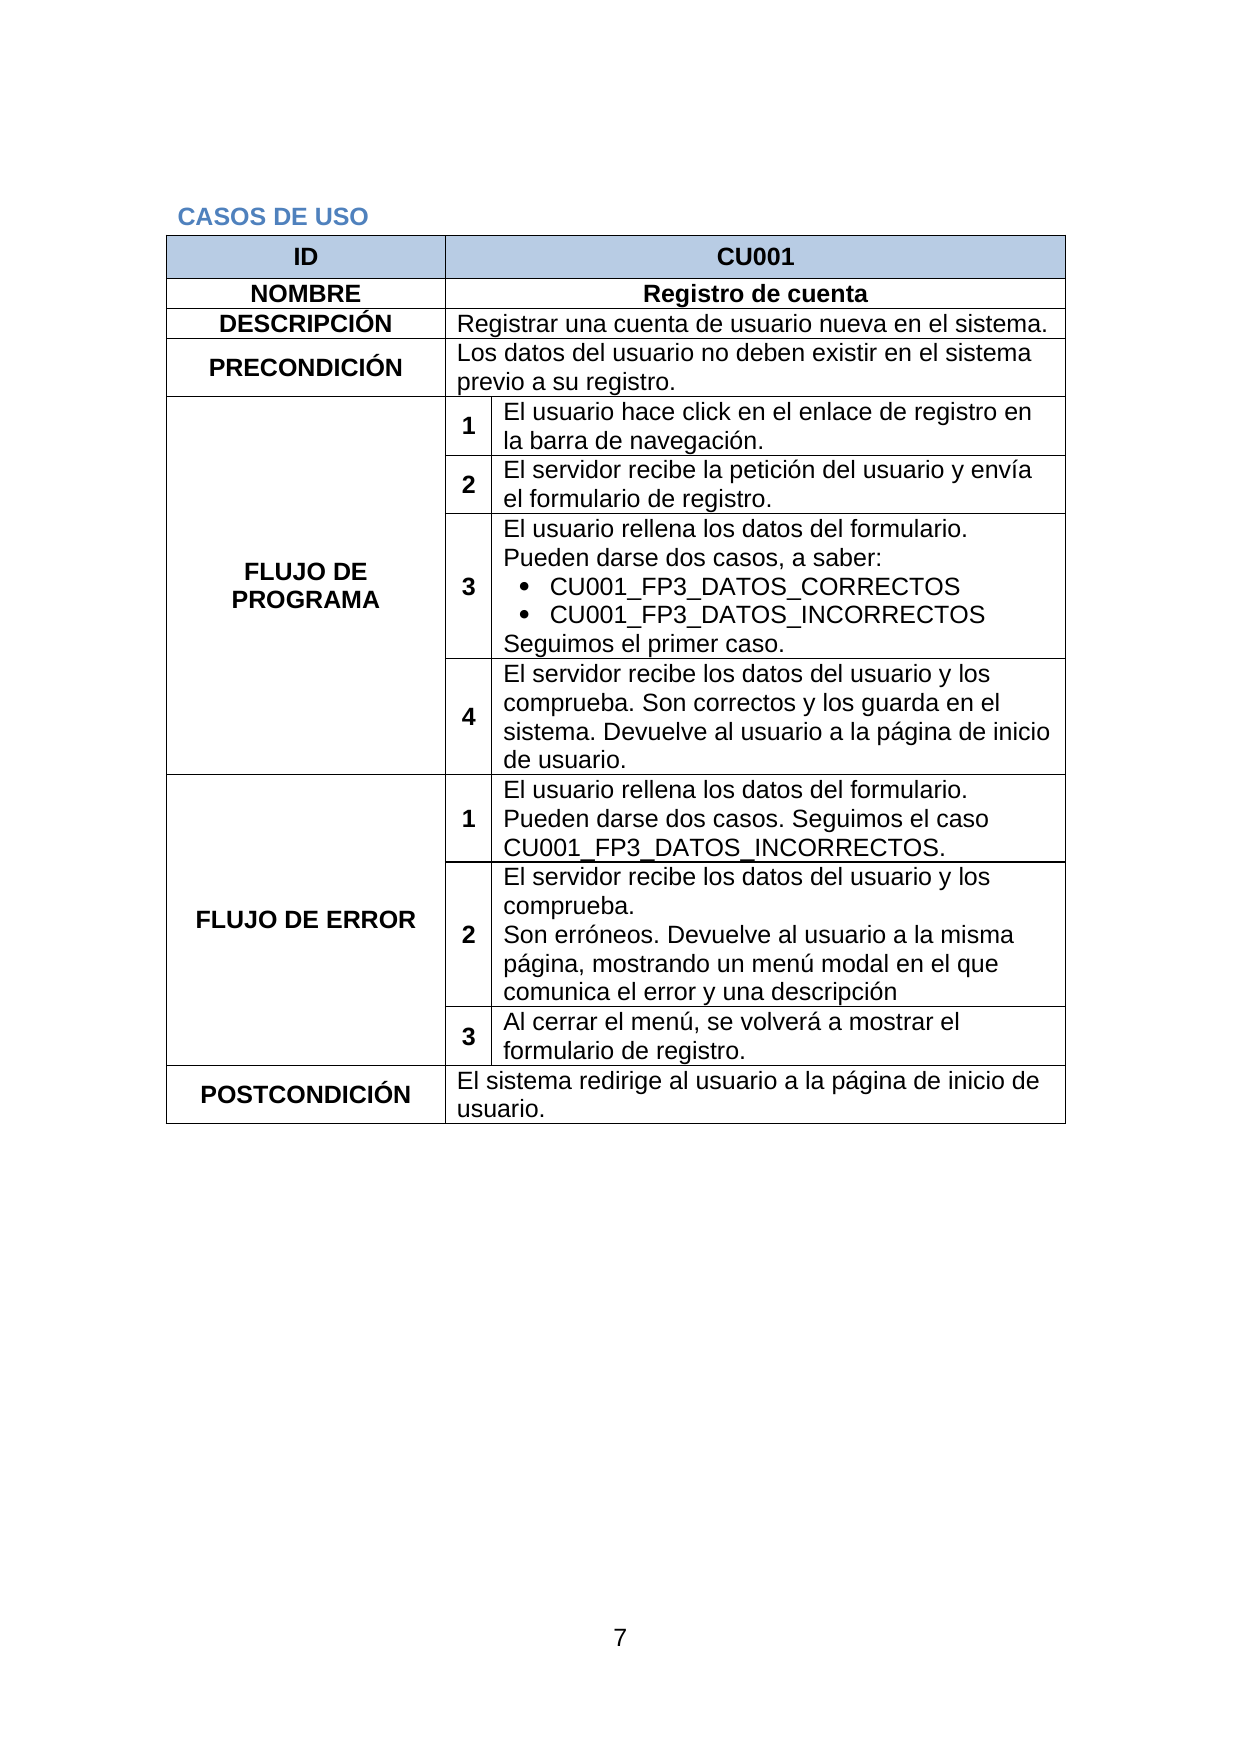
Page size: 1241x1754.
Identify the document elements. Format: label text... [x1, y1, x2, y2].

table_cell El servidor recibe los datos del usuario y los comprueba. Son erróneos. Devuelve al usuario a la misma página, mostrando un menú modal en el que comunica el error y una descripción [492, 863, 1065, 1006]
table_cell 1 [446, 397, 491, 454]
table_header ID [167, 236, 445, 278]
table_cell El servidor recibe la petición del usuario y envía el formulario de registro. [492, 456, 1065, 513]
table_cell Los datos del usuario no deben existir en el sistema previo a su registro. [446, 339, 1065, 396]
table_cell PRECONDICIÓN [167, 339, 445, 396]
table_cell 3 [446, 1007, 491, 1065]
table_cell El servidor recibe los datos del usuario y los comprueba. Son correctos y los guarda en el sistema. Devuelve al usuario a la página de inicio de usuario. [492, 659, 1065, 774]
table_header CU001 [446, 236, 1065, 278]
table_cell DESCRIPCIÓN [167, 309, 445, 337]
table_cell FLUJO DE PROGRAMA [167, 397, 445, 774]
subtitle CASOS DE USO [177, 201, 1063, 230]
table_cell NOMBRE [167, 279, 445, 308]
table_cell El sistema redirige al usuario a la página de inicio de usuario. [446, 1066, 1065, 1123]
table_cell FLUJO DE ERROR [167, 775, 445, 1065]
table_cell 3 [446, 514, 491, 658]
table_cell El usuario rellena los datos del formulario. Pueden darse dos casos, a saber: CU001_FP3_DATOS_CORRECTOS CU001_FP3_DATOS_INCORRECTOS Seguimos el primer caso. [492, 514, 1065, 658]
table_cell Registrar una cuenta de usuario nueva en el sistema. [446, 309, 1065, 337]
table_cell POSTCONDICIÓN [167, 1066, 445, 1123]
table_cell Al cerrar el menú, se volverá a mostrar el formulario de registro. [492, 1007, 1065, 1065]
table_cell El usuario hace click en el enlace de registro en la barra de navegación. [492, 397, 1065, 454]
table_cell 2 [446, 863, 491, 1006]
table_cell Registro de cuenta [446, 279, 1065, 308]
table_cell 4 [446, 659, 491, 774]
table_cell 2 [446, 456, 491, 513]
table_cell El usuario rellena los datos del formulario. Pueden darse dos casos. Seguimos el caso CU001_FP3_DATOS_INCORRECTOS. [492, 775, 1065, 861]
table_cell 1 [446, 775, 491, 861]
